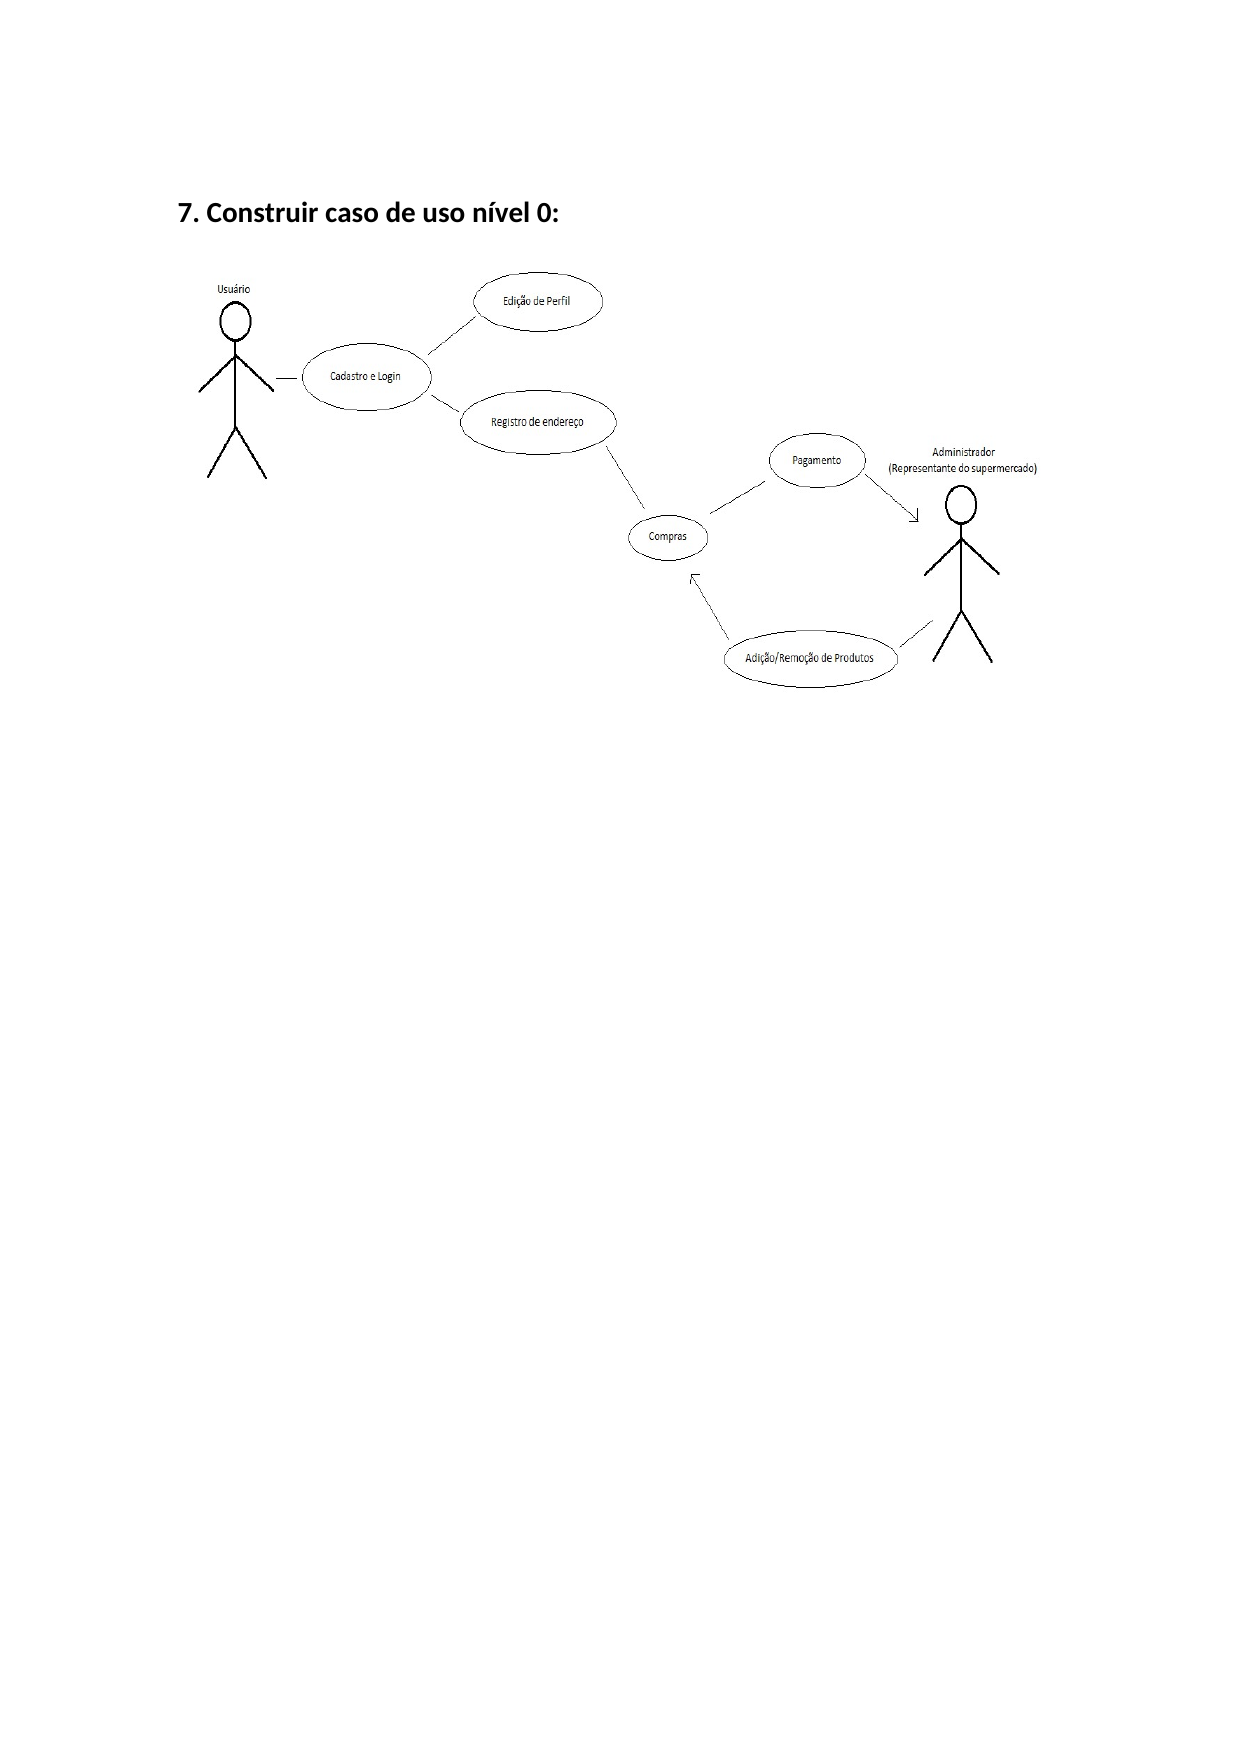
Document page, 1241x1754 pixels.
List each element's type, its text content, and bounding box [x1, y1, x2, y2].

picture [177, 249, 1063, 825]
text 7. Construir caso de uso nível 0: [177, 194, 1063, 230]
